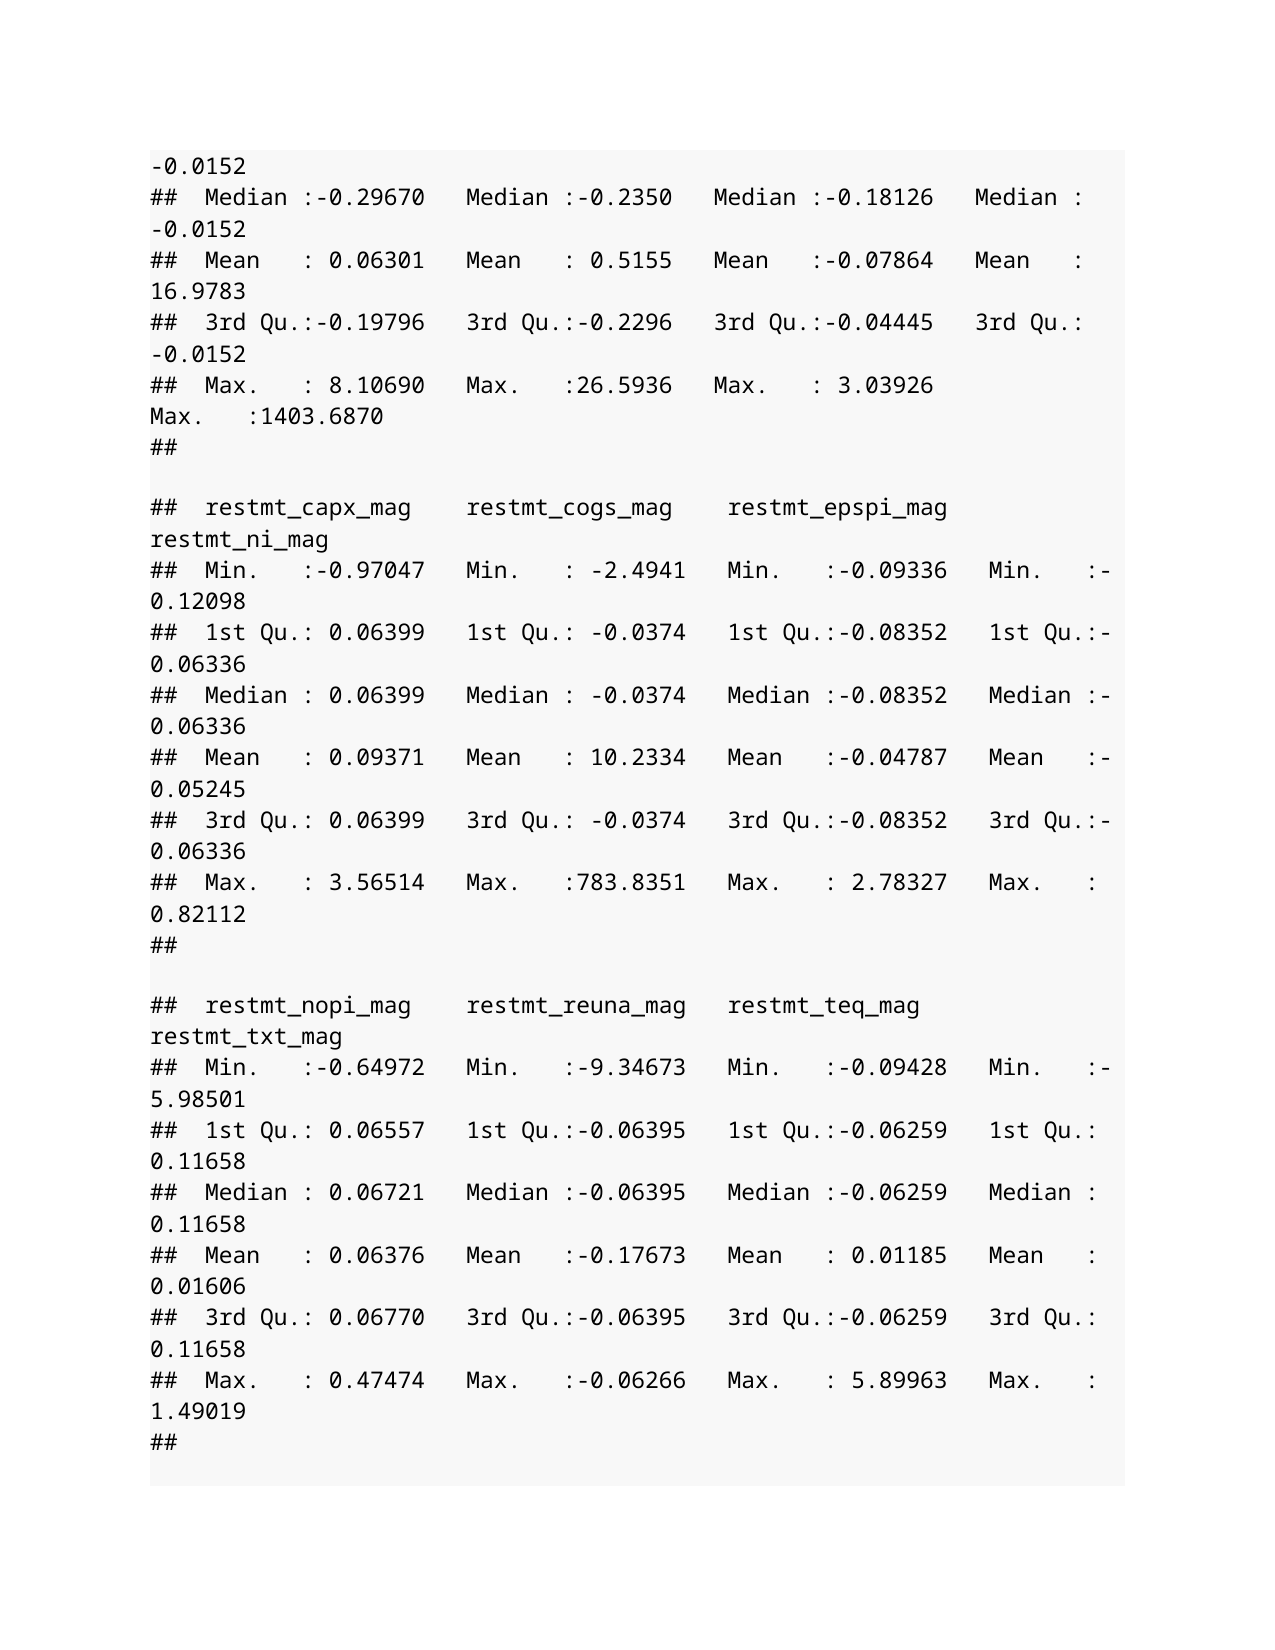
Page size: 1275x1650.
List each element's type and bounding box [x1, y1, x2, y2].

text [150, 150, 1125, 1486]
